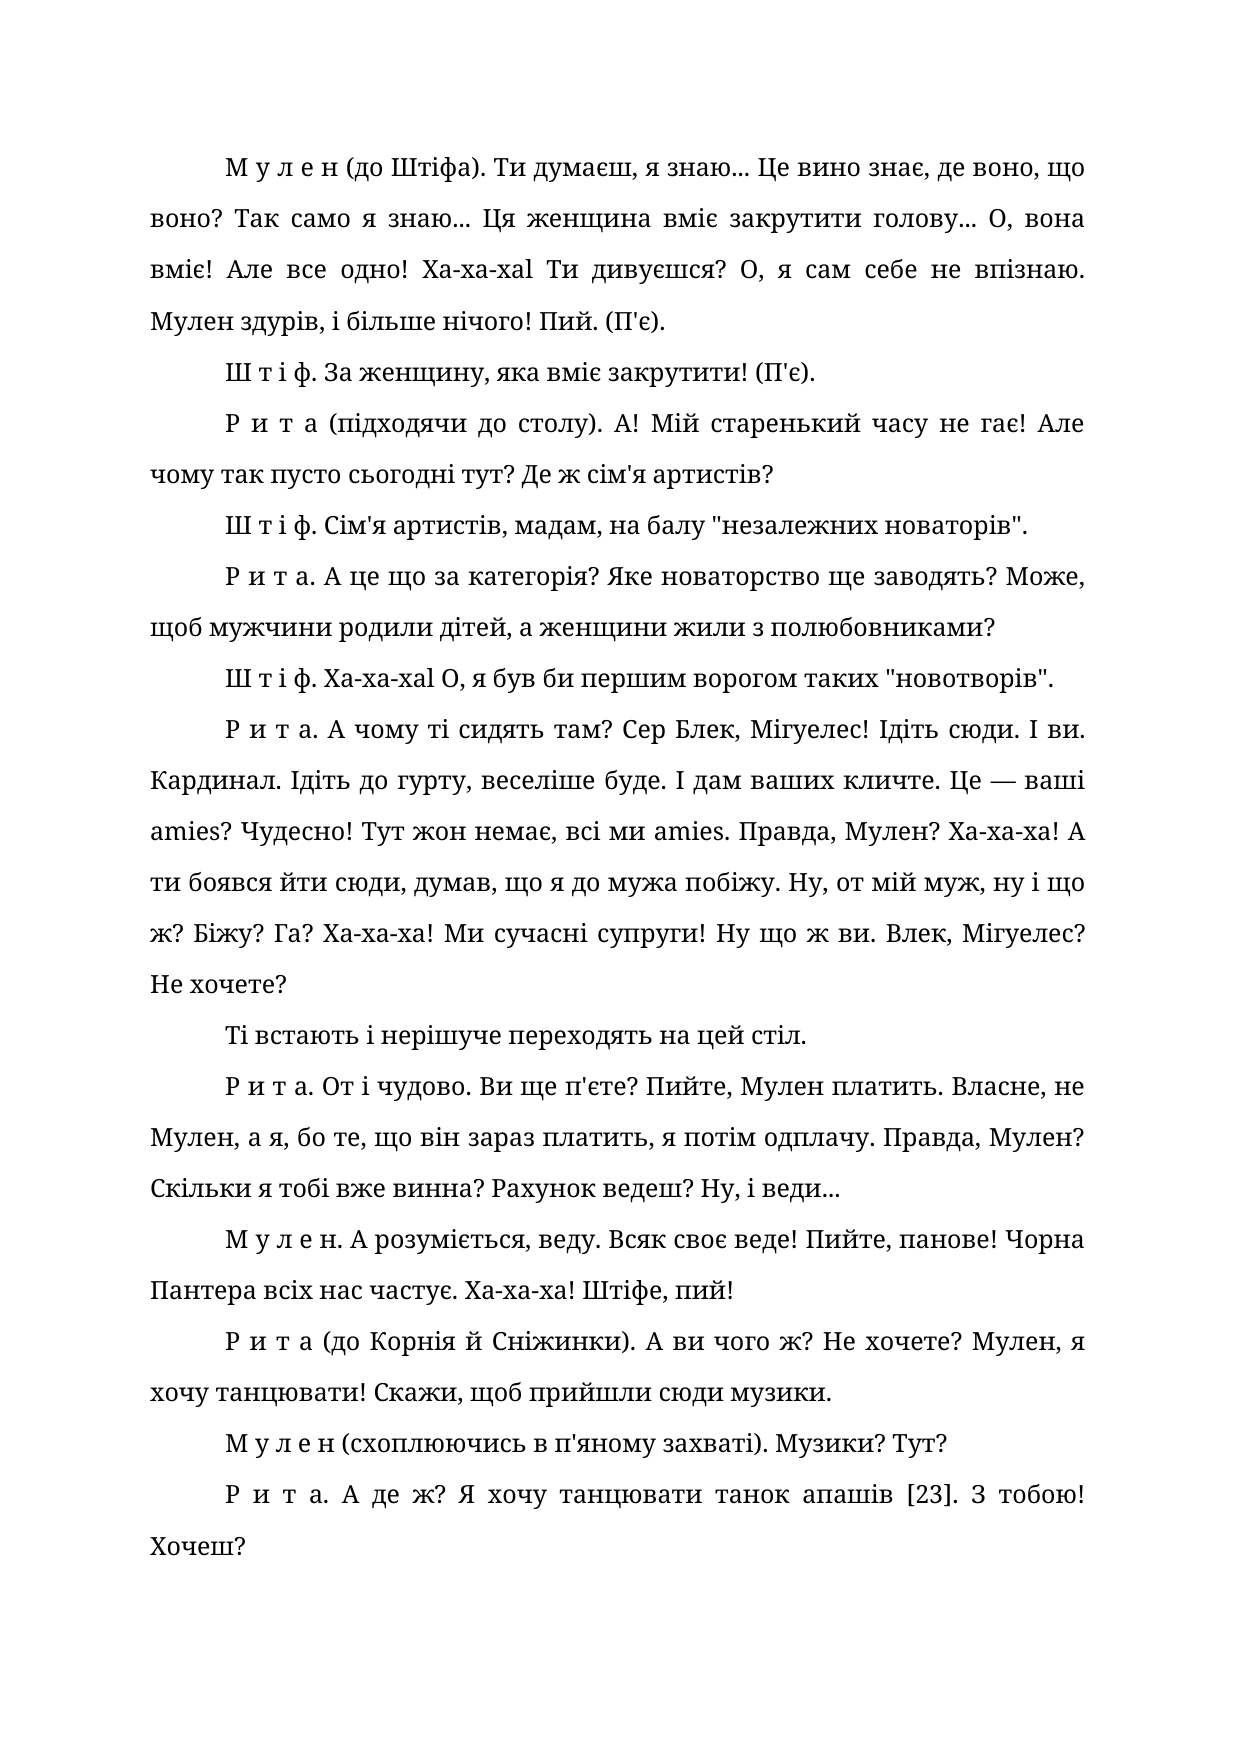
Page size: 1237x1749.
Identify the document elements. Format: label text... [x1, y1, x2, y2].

text Ш т і ф. Xa-xa-xal О, я був би першим ворогом таких "новотворів". [150, 660, 1086, 694]
text Р и т а. А це що за категорія? Яке новаторство ще заводять? Може, щоб мужчини родили дітей, а женщини жили з полюбовниками? [150, 558, 1086, 643]
text Ш т і ф. За женщину, яка вміє закрутити! (П'є). [150, 354, 1086, 388]
text Р и т а (до Корнія й Сніжинки). А ви чого ж? Не хочете? Мулен, я хочу танцювати! Скажи, щоб прийшли сюди музики. [150, 1324, 1086, 1409]
text Ті встають і нерішуче переходять на цей стіл. [150, 1018, 1086, 1052]
text М у л е н (схоплюючись в п'яному захваті). Музики? Тут? [150, 1426, 1086, 1460]
text Ш т і ф. Сім'я артистів, мадам, на балу "незалежних новаторів". [150, 507, 1086, 541]
text Р и т а (підходячи до столу). А! Мій старенький часу не гає! Але чому так пусто сьогодні тут? Де ж сім'я артистів? [150, 405, 1086, 490]
text Р и т а. От і чудово. Ви ще п'єте? Пийте, Мулен платить. Власне, не Мулен, а я, бо те, що він зараз платить, я потім одплачу. Правда, Мулен? Скільки я тобі вже винна? Рахунок ведеш? Ну, і веди... [150, 1069, 1086, 1205]
text Р и т а. А чому ті сидять там? Сер Блек, Мігуелес! Ідіть сюди. І ви. Кардинал. Ідіть до гурту, веселіше буде. І дам ваших кличте. Це — ваші amies? Чудесно! Тут жон немає, всі ми amies. Правда, Мулен? Ха-ха-ха! А ти боявся йти сюди, думав, що я до мужа побіжу. Ну, от мій муж, ну і що ж? Біжу? Га? Ха-ха-ха! Ми сучасні супруги! Ну що ж ви. Влек, Мігуелес? Не хочете? [150, 711, 1086, 1001]
text М у л е н. А розуміється, веду. Всяк своє веде! Пийте, панове! Чорна Пантера всіх нас частує. Ха-ха-ха! Штіфе, пий! [150, 1222, 1086, 1307]
text М у л е н (до Штіфа). Ти думаєш, я знаю... Це вино знає, де воно, що воно? Так само я знаю... Ця женщина вміє закрутити голову... О, вона вміє! Але все одно! Xa-xa-xal Ти дивуєшся? О, я сам себе не впізнаю. Мулен здурів, і більше нічого! Пий. (П'є). [150, 150, 1086, 337]
text Р и т а. А де ж? Я хочу танцювати танок апашів [23]. З тобою! Хочеш? [150, 1477, 1086, 1562]
